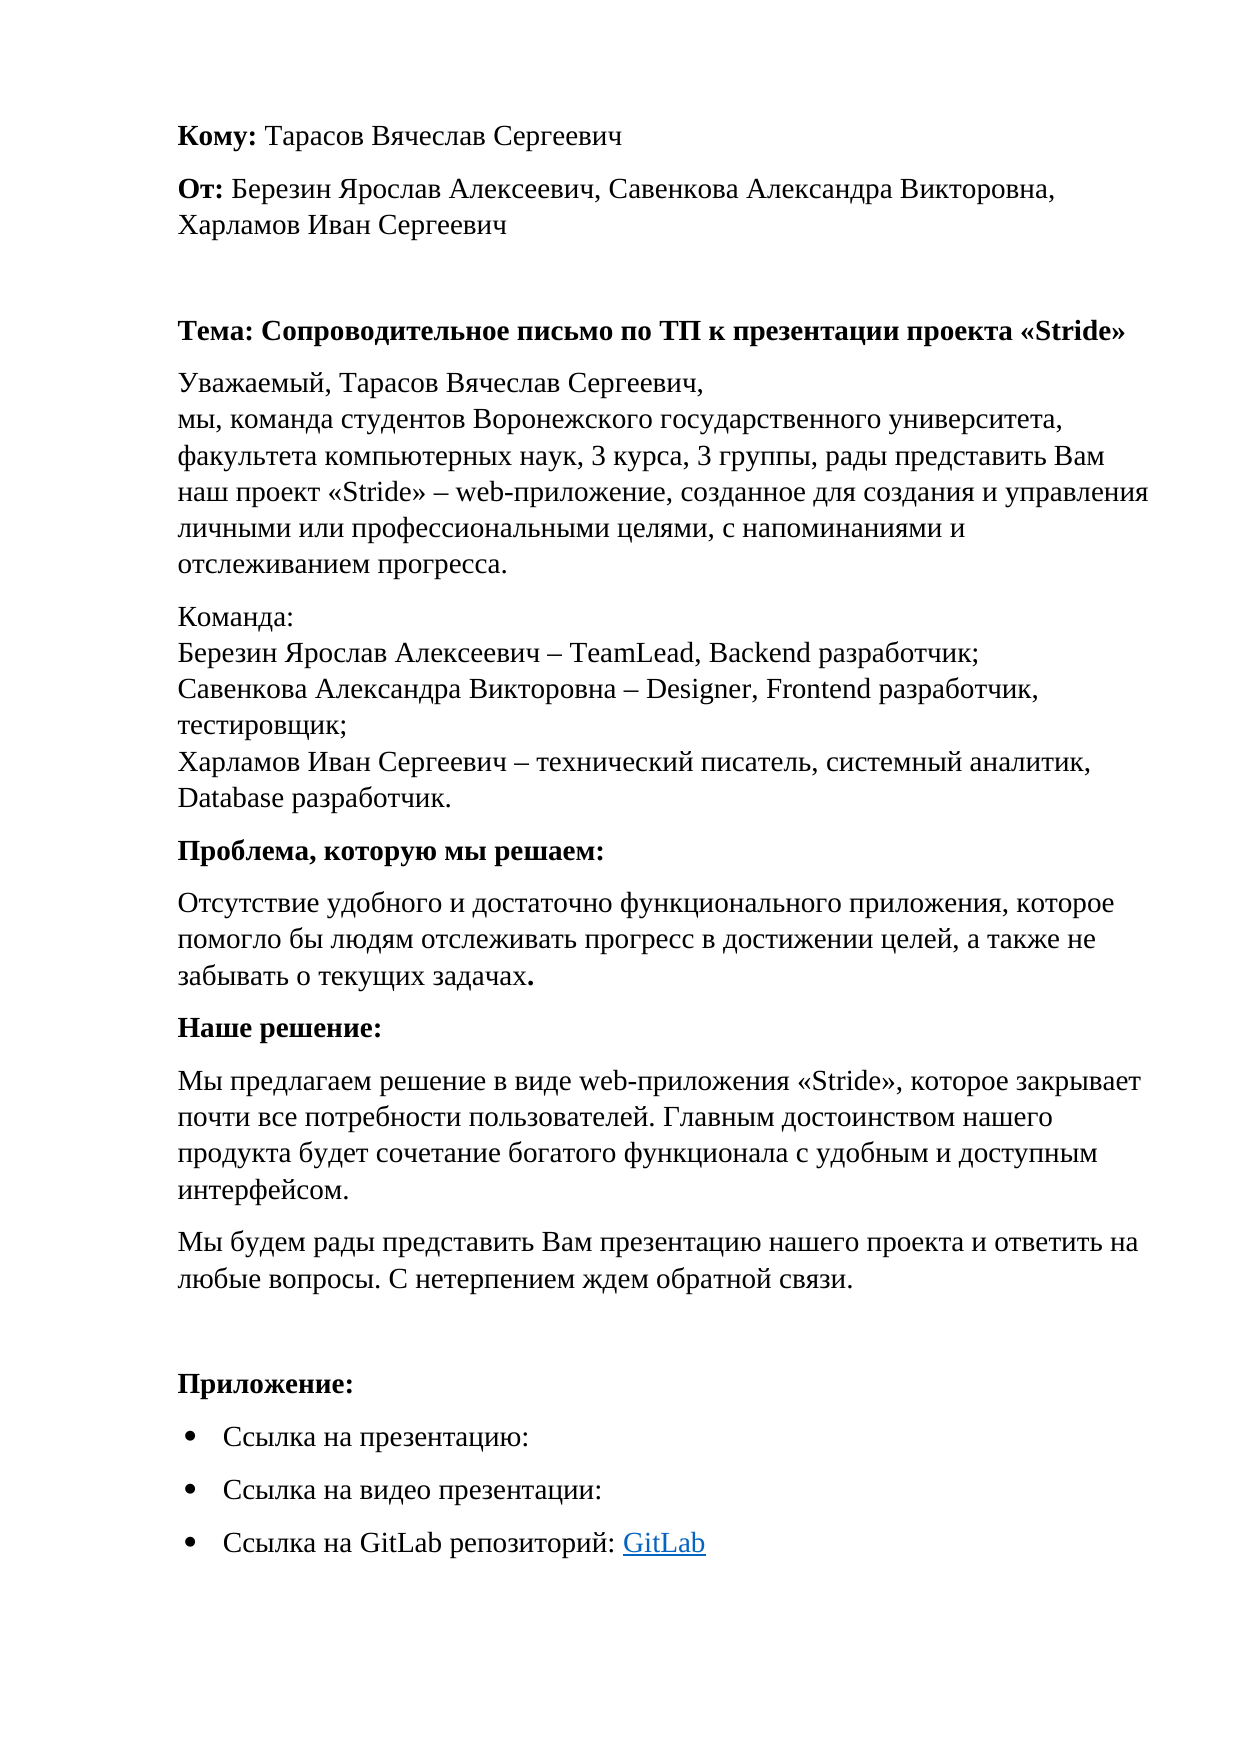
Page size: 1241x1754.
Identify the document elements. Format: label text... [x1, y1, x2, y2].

text Тема: Сопроводительное письмо по ТП к презентации проекта «Stride» [177, 313, 1152, 346]
list Ссылка на видео презентации: [185, 1472, 1152, 1506]
text Приложение: [177, 1366, 1152, 1400]
text Команда: Березин Ярослав Алексеевич – TeamLead, Backend разработчик; Савенкова Александра Викторовна – Designer, Frontend разработчик, тестировщик; Харламов Иван Сергеевич – технический писатель, системный аналитик, Database разработчик. [177, 599, 1152, 813]
text Уважаемый, Тарасов Вячеслав Сергеевич, мы, команда студентов Воронежского государственного университета, факультета компьютерных наук, 3 курса, 3 группы, рады представить Вам наш проект «Stride» – web-приложение, созданное для создания и управления личными или профессиональными целями, с напоминаниями и отслеживанием прогресса. [177, 366, 1152, 580]
text Кому: Тарасов Вячеслав Сергеевич [177, 118, 1152, 152]
text Наше решение: [177, 1011, 1152, 1044]
list Ссылка на презентацию: [185, 1419, 1152, 1453]
text Мы предлагаем решение в виде web-приложения «Stride», которое закрывает почти все потребности пользователей. Главным достоинством нашего продукта будет сочетание богатого функционала с удобным и доступным интерфейсом. [177, 1063, 1152, 1205]
list Ссылка на GitLab репозиторий: GitLab [185, 1525, 1152, 1559]
text Мы будем рады представить Вам презентацию нашего проекта и ответить на любые вопросы. С нетерпением ждем обратной связи. [177, 1224, 1152, 1294]
text От: Березин Ярослав Алексеевич, Савенкова Александра Викторовна, Харламов Иван Сергеевич [177, 171, 1152, 241]
text Проблема, которую мы решаем: [177, 833, 1152, 866]
text Отсутствие удобного и достаточно функционального приложения, которое помогло бы людям отслеживать прогресс в достижении целей, а также не забывать о текущих задачах. [177, 885, 1152, 991]
